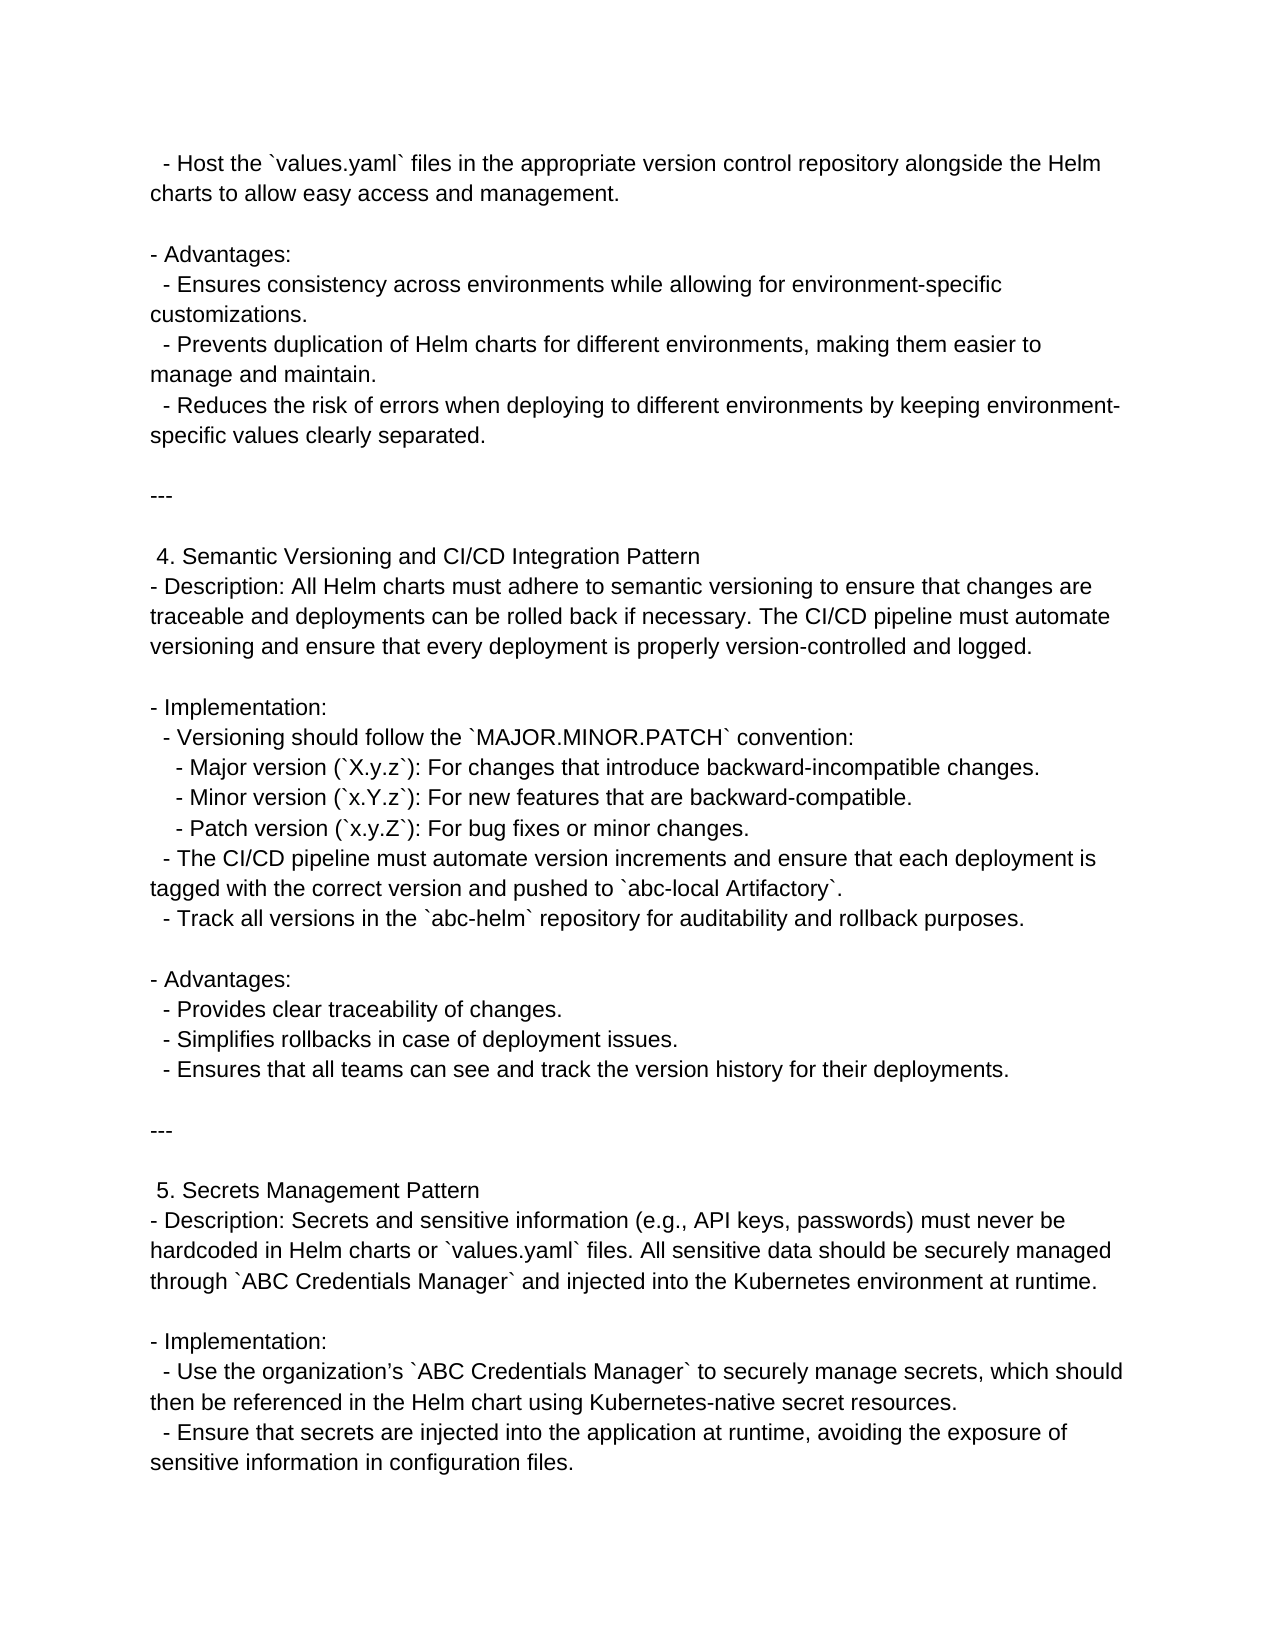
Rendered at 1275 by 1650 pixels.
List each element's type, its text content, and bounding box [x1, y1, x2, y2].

text - Minor version (`x.Y.z`): For new features that are backward-compatible. [150, 784, 1125, 811]
text --- [150, 482, 1125, 509]
text - Advantages: [150, 241, 1125, 267]
text - The CI/CD pipeline must automate version increments and ensure that each deployment is tagged with the correct version and pushed to `abc-local Artifactory`. [150, 845, 1125, 901]
text - Ensures consistency across environments while allowing for environment-specific customizations. [150, 271, 1125, 327]
text --- [150, 1117, 1125, 1143]
text - Description: All Helm charts must adhere to semantic versioning to ensure that changes are traceable and deployments can be rolled back if necessary. The CI/CD pipeline must automate versioning and ensure that every deployment is properly version-controlled and logged. [150, 573, 1125, 660]
text - Advantages: [150, 966, 1125, 992]
text 4. Semantic Versioning and CI/CD Integration Pattern [150, 543, 1125, 569]
text - Implementation: [150, 694, 1125, 720]
text - Track all versions in the `abc-helm` repository for auditability and rollback purposes. [150, 905, 1125, 932]
text - Provides clear traceability of changes. [150, 996, 1125, 1022]
text - Patch version (`x.y.Z`): For bug fixes or minor changes. [150, 814, 1125, 841]
text - Description: Secrets and sensitive information (e.g., API keys, passwords) must never be hardcoded in Helm charts or `values.yaml` files. All sensitive data should be securely managed through `ABC Credentials Manager` and injected into the Kubernetes environment at runtime. [150, 1207, 1125, 1294]
text 5. Secrets Management Pattern [150, 1177, 1125, 1203]
text - Reduces the risk of errors when deploying to different environments by keeping environment-specific values clearly separated. [150, 392, 1125, 448]
text - Prevents duplication of Helm charts for different environments, making them easier to manage and maintain. [150, 331, 1125, 388]
text - Implementation: [150, 1328, 1125, 1354]
text - Simplifies rollbacks in case of deployment issues. [150, 1026, 1125, 1052]
text - Ensure that secrets are injected into the application at runtime, avoiding the exposure of sensitive information in configuration files. [150, 1419, 1125, 1475]
text - Versioning should follow the `MAJOR.MINOR.PATCH` convention: [150, 724, 1125, 750]
text - Major version (`X.y.z`): For changes that introduce backward-incompatible changes. [150, 754, 1125, 781]
text - Use the organization’s `ABC Credentials Manager` to securely manage secrets, which should then be referenced in the Helm chart using Kubernetes-native secret resources. [150, 1358, 1125, 1415]
text - Ensures that all teams can see and track the version history for their deployments. [150, 1056, 1125, 1083]
text - Host the `values.yaml` files in the appropriate version control repository alongside the Helm charts to allow easy access and management. [150, 150, 1125, 207]
